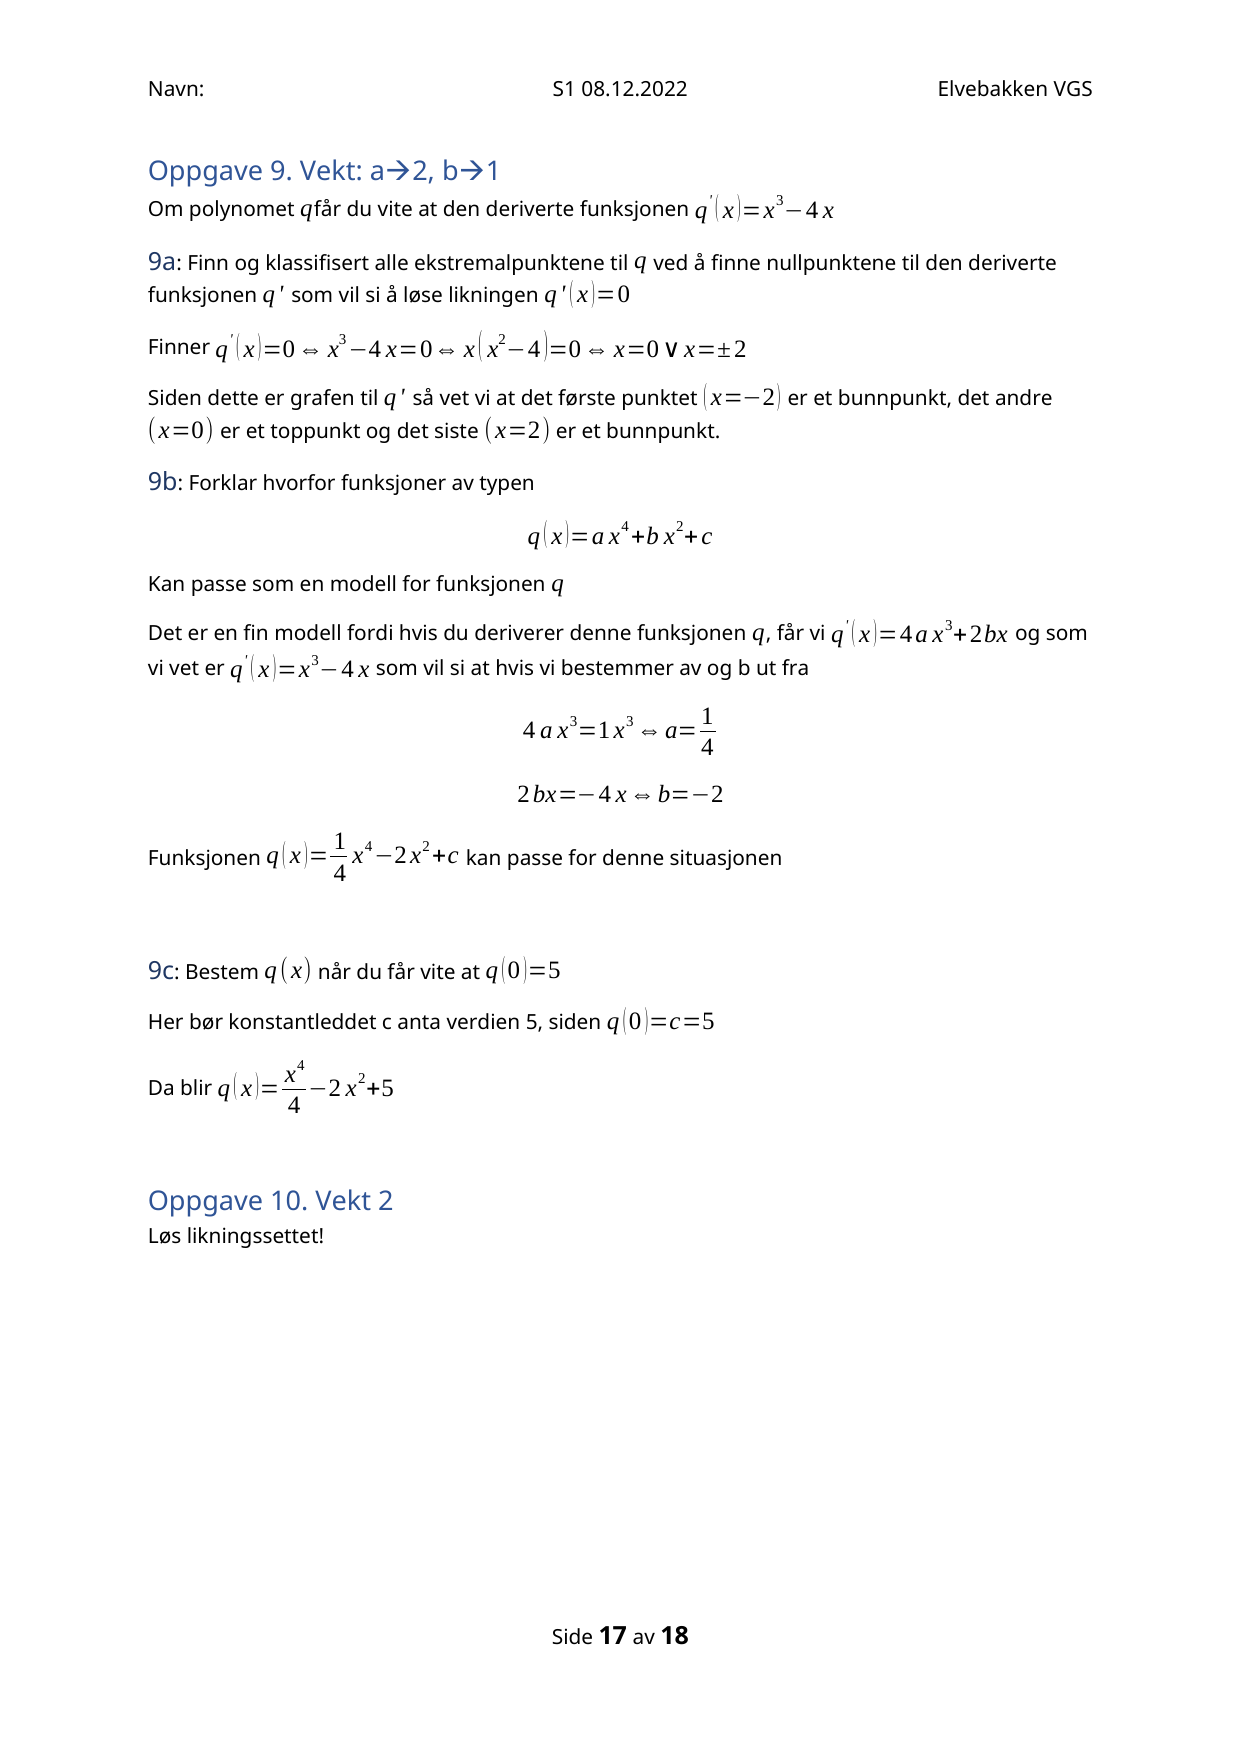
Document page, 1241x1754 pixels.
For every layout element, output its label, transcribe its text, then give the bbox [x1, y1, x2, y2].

text Da blir [148, 1056, 1093, 1118]
text Her bør konstantleddet c anta verdien 5, siden [148, 1006, 1093, 1037]
subtitle Oppgave 10. Vekt 2 [148, 1181, 1093, 1218]
text Det er en fin modell fordi hvis du deriverer denne funksjonen , får vi og som vi vet er som vil si at hvis vi bestemmer av og b ut fra [148, 616, 1093, 684]
text 9b: Forklar hvorfor funksjoner av typen [148, 464, 1093, 498]
subtitle Oppgave 9. Vekt: a2, b1 [148, 152, 1093, 189]
text Kan passe som en modell for funksjonen [148, 569, 1093, 597]
text Om polynomet får du vite at den deriverte funksjonen [148, 192, 1093, 224]
text Siden dette er grafen til så vet vi at det første punktet er et bunnpunkt, det andre er et toppunkt og det siste er et bunnpunkt. [148, 382, 1093, 445]
text Finner [148, 329, 1093, 363]
text Funksjonen kan passe for denne situasjonen [148, 828, 1093, 887]
text Løs likningssettet! [148, 1221, 1093, 1249]
text 9c: Bestem når du får vite at [148, 953, 1093, 987]
text 9a: Finn og klassifisert alle ekstremalpunktene til ved å finne nullpunktene til den deriverte funksjonen som vil si å løse likningen [148, 243, 1093, 310]
